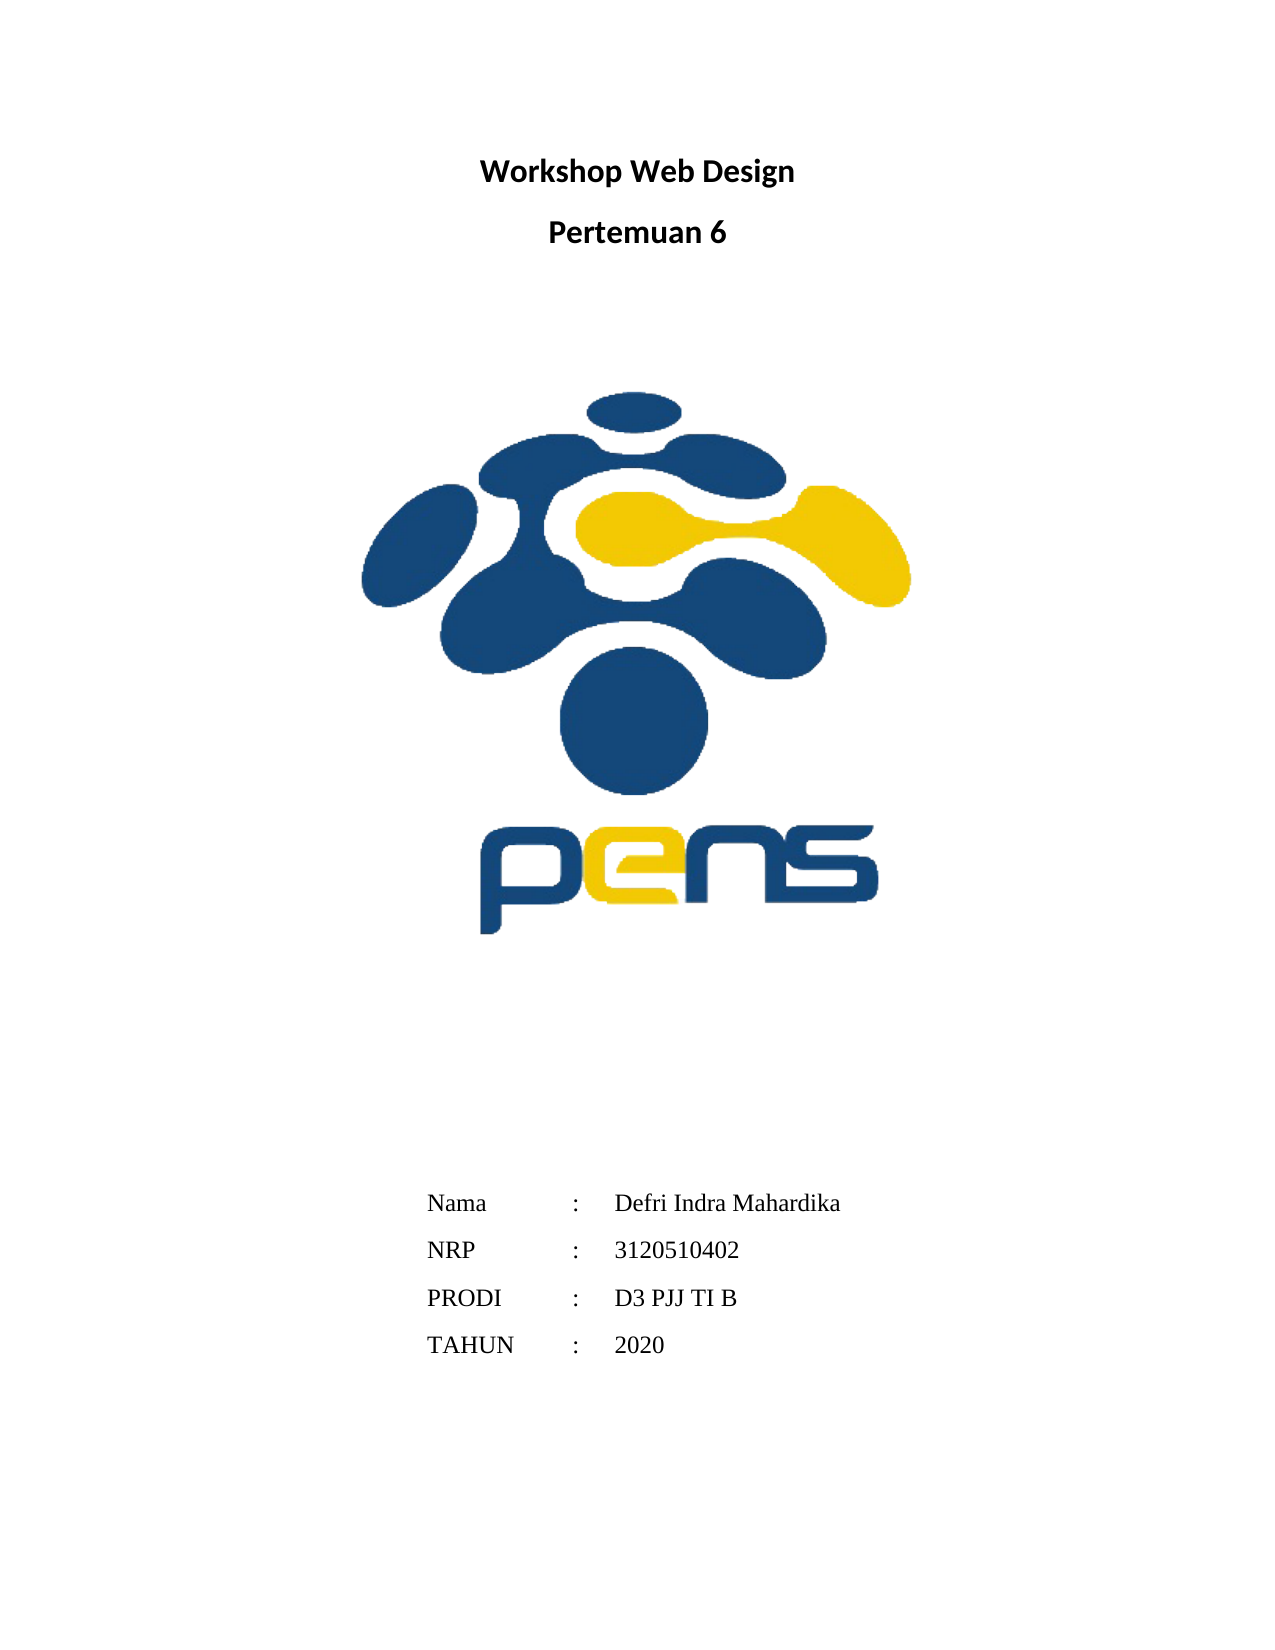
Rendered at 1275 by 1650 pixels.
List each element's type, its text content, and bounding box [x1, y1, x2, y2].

text Pertemuan 6 [150, 211, 1125, 251]
table_cell 3120510402 [603, 1235, 976, 1283]
table_header : [561, 1188, 603, 1235]
table_cell 2020 [603, 1330, 976, 1378]
table_cell : [561, 1330, 603, 1378]
table_header Nama [416, 1188, 561, 1235]
picture [332, 370, 943, 952]
table_header Defri Indra Mahardika [603, 1188, 976, 1235]
table_cell : [561, 1235, 603, 1283]
table_cell NRP [416, 1235, 561, 1283]
table_cell PRODI [416, 1283, 561, 1330]
table_cell TAHUN [416, 1330, 561, 1378]
table_cell D3 PJJ TI B [603, 1283, 976, 1330]
table_cell : [561, 1283, 603, 1330]
text Workshop Web Design [150, 150, 1125, 191]
